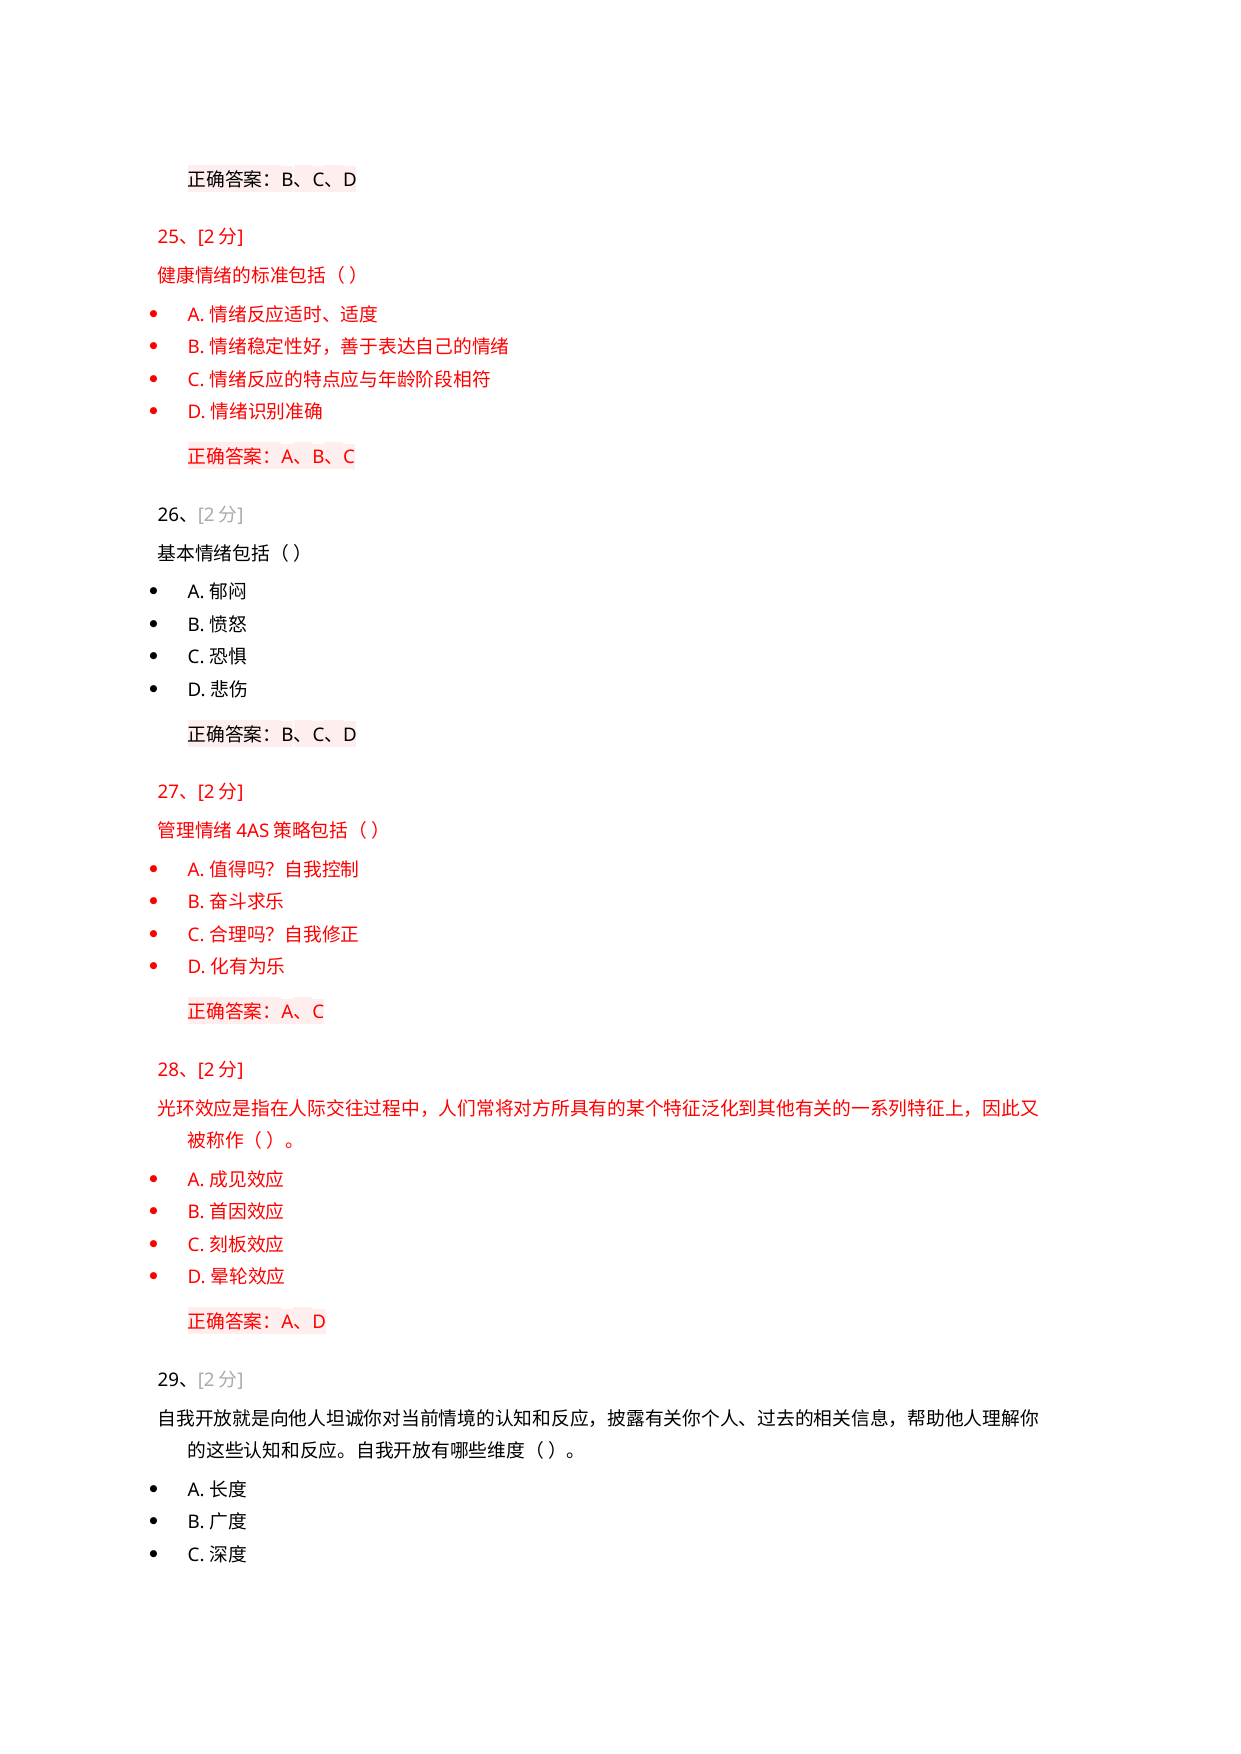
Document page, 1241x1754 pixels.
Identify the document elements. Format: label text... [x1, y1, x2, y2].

list D. 晕轮效应 [150, 1259, 1053, 1292]
text 正确答案：A、D [187, 1304, 1053, 1337]
list A. 成见效应 [150, 1162, 1053, 1194]
text 29、[2分] [157, 1362, 1053, 1394]
list C. 刻板效应 [150, 1227, 1053, 1259]
list D. 化有为乐 [150, 949, 1053, 982]
list A. 情绪反应适时、适度 [150, 297, 1053, 329]
list C. 恐惧 [150, 639, 1053, 672]
list A. 郁闷 [150, 574, 1053, 607]
text 光环效应是指在人际交往过程中，人们常将对方所具有的某个特征泛化到其他有关的一系列特征上，因此又被称作（ ）。 [157, 1091, 1053, 1156]
text 25、[2分] [157, 219, 1053, 252]
list B. 首因效应 [150, 1194, 1053, 1227]
list B. 愤怒 [150, 607, 1053, 639]
list B. 广度 [150, 1504, 1053, 1537]
text 正确答案：B、C、D [187, 717, 1053, 749]
text 27、[2分] [157, 774, 1053, 807]
list B. 情绪稳定性好，善于表达自己的情绪 [150, 329, 1053, 362]
list D. 悲伤 [150, 672, 1053, 704]
text 自我开放就是向他人坦诚你对当前情境的认知和反应，披露有关你个人、过去的相关信息，帮助他人理解你的这些认知和反应。自我开放有哪些维度（ ）。 [157, 1401, 1053, 1466]
text 正确答案：A、C [187, 994, 1053, 1027]
list C. 深度 [150, 1537, 1053, 1569]
text 基本情绪包括（ ） [157, 536, 1053, 568]
text 26、[2分] [157, 497, 1053, 529]
list D. 情绪识别准确 [150, 394, 1053, 427]
list A. 长度 [150, 1472, 1053, 1504]
text 正确答案：B、C、D [187, 162, 1053, 194]
text 健康情绪的标准包括（ ） [157, 258, 1053, 291]
text 28、[2分] [157, 1052, 1053, 1084]
text 正确答案：A、B、C [187, 439, 1053, 472]
text 管理情绪4AS策略包括（ ） [157, 813, 1053, 846]
list B. 奋斗求乐 [150, 884, 1053, 917]
list A. 值得吗？自我控制 [150, 852, 1053, 884]
list C. 情绪反应的特点应与年龄阶段相符 [150, 362, 1053, 394]
list C. 合理吗？自我修正 [150, 917, 1053, 949]
